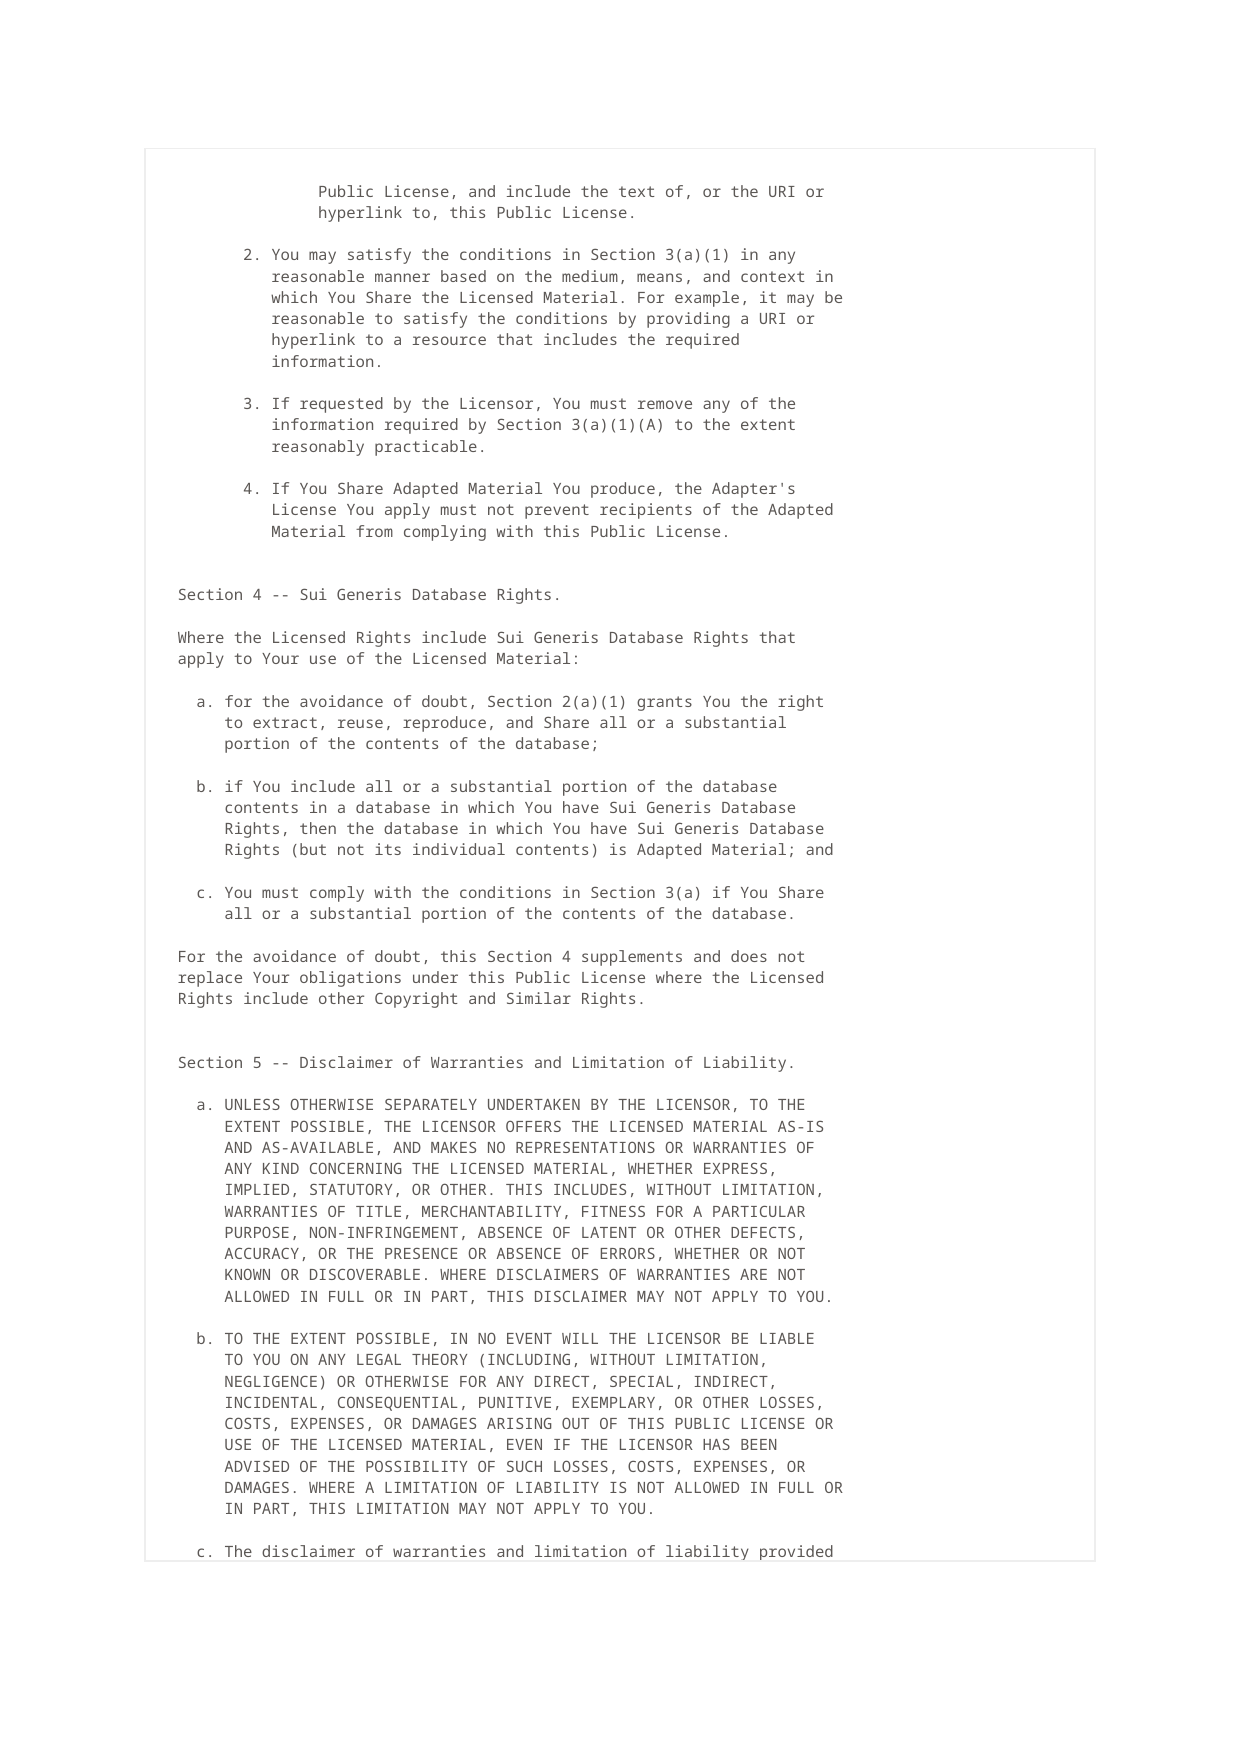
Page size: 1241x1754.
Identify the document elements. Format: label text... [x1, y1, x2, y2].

text IMPLIED, STATUTORY, OR OTHER. THIS INCLUDES, WITHOUT LIMITATION, [177, 1179, 1063, 1200]
text 3. If requested by the Licensor, You must remove any of the [177, 393, 1063, 414]
text EXTENT POSSIBLE, THE LICENSOR OFFERS THE LICENSED MATERIAL AS-IS [177, 1115, 1063, 1137]
text AND AS-AVAILABLE, AND MAKES NO REPRESENTATIONS OR WARRANTIES OF [177, 1137, 1063, 1158]
text contents in a database in which You have Sui Generis Database [177, 797, 1063, 818]
text Material from complying with this Public License. [177, 520, 1063, 542]
text USE OF THE LICENSED MATERIAL, EVEN IF THE LICENSOR HAS BEEN [177, 1434, 1063, 1455]
text Rights, then the database in which You have Sui Generis Database [177, 818, 1063, 839]
text a. UNLESS OTHERWISE SEPARATELY UNDERTAKEN BY THE LICENSOR, TO THE [177, 1094, 1063, 1115]
text For the avoidance of doubt, this Section 4 supplements and does not [177, 945, 1063, 967]
text Public License, and include the text of, or the URI or [146, 149, 1094, 202]
text Section 4 -- Sui Generis Database Rights. [177, 584, 1063, 605]
text a. for the avoidance of doubt, Section 2(a)(1) grants You the right [177, 690, 1063, 712]
text portion of the contents of the database; [177, 733, 1063, 754]
text Where the Licensed Rights include Sui Generis Database Rights that [177, 627, 1063, 648]
text information required by Section 3(a)(1)(A) to the extent [177, 414, 1063, 435]
text NEGLIGENCE) OR OTHERWISE FOR ANY DIRECT, SPECIAL, INDIRECT, [177, 1370, 1063, 1392]
text ALLOWED IN FULL OR IN PART, THIS DISCLAIMER MAY NOT APPLY TO YOU. [177, 1285, 1063, 1307]
text c. You must comply with the conditions in Section 3(a) if You Share [177, 882, 1063, 903]
text 4. If You Share Adapted Material You produce, the Adapter's [177, 478, 1063, 499]
text 2. You may satisfy the conditions in Section 3(a)(1) in any [177, 244, 1063, 265]
text IN PART, THIS LIMITATION MAY NOT APPLY TO YOU. [177, 1498, 1063, 1519]
text Rights include other Copyright and Similar Rights. [177, 988, 1063, 1009]
text replace Your obligations under this Public License where the Licensed [177, 967, 1063, 988]
text ANY KIND CONCERNING THE LICENSED MATERIAL, WHETHER EXPRESS, [177, 1158, 1063, 1179]
text KNOWN OR DISCOVERABLE. WHERE DISCLAIMERS OF WARRANTIES ARE NOT [177, 1264, 1063, 1285]
text hyperlink to, this Public License. [177, 202, 1063, 223]
text Rights (but not its individual contents) is Adapted Material; and [177, 839, 1063, 860]
text b. if You include all or a substantial portion of the database [177, 775, 1063, 797]
text reasonable to satisfy the conditions by providing a URI or [177, 308, 1063, 329]
text to extract, reuse, reproduce, and Share all or a substantial [177, 712, 1063, 733]
text apply to Your use of the Licensed Material: [177, 648, 1063, 669]
text which You Share the Licensed Material. For example, it may be [177, 287, 1063, 308]
text information. [177, 350, 1063, 372]
text reasonable manner based on the medium, means, and context in [177, 265, 1063, 287]
text COSTS, EXPENSES, OR DAMAGES ARISING OUT OF THIS PUBLIC LICENSE OR [177, 1413, 1063, 1434]
text DAMAGES. WHERE A LIMITATION OF LIABILITY IS NOT ALLOWED IN FULL OR [177, 1477, 1063, 1498]
text ADVISED OF THE POSSIBILITY OF SUCH LOSSES, COSTS, EXPENSES, OR [177, 1455, 1063, 1477]
text hyperlink to a resource that includes the required [177, 329, 1063, 350]
text b. TO THE EXTENT POSSIBLE, IN NO EVENT WILL THE LICENSOR BE LIABLE [177, 1328, 1063, 1349]
text all or a substantial portion of the contents of the database. [177, 903, 1063, 924]
text License You apply must not prevent recipients of the Adapted [177, 499, 1063, 520]
text Section 5 -- Disclaimer of Warranties and Limitation of Liability. [177, 1052, 1063, 1073]
text WARRANTIES OF TITLE, MERCHANTABILITY, FITNESS FOR A PARTICULAR [177, 1200, 1063, 1222]
text ACCURACY, OR THE PRESENCE OR ABSENCE OF ERRORS, WHETHER OR NOT [177, 1243, 1063, 1264]
text c. The disclaimer of warranties and limitation of liability provided [177, 1540, 1063, 1560]
text INCIDENTAL, CONSEQUENTIAL, PUNITIVE, EXEMPLARY, OR OTHER LOSSES, [177, 1392, 1063, 1413]
text TO YOU ON ANY LEGAL THEORY (INCLUDING, WITHOUT LIMITATION, [177, 1349, 1063, 1370]
text reasonably practicable. [177, 435, 1063, 457]
text PURPOSE, NON-INFRINGEMENT, ABSENCE OF LATENT OR OTHER DEFECTS, [177, 1222, 1063, 1243]
